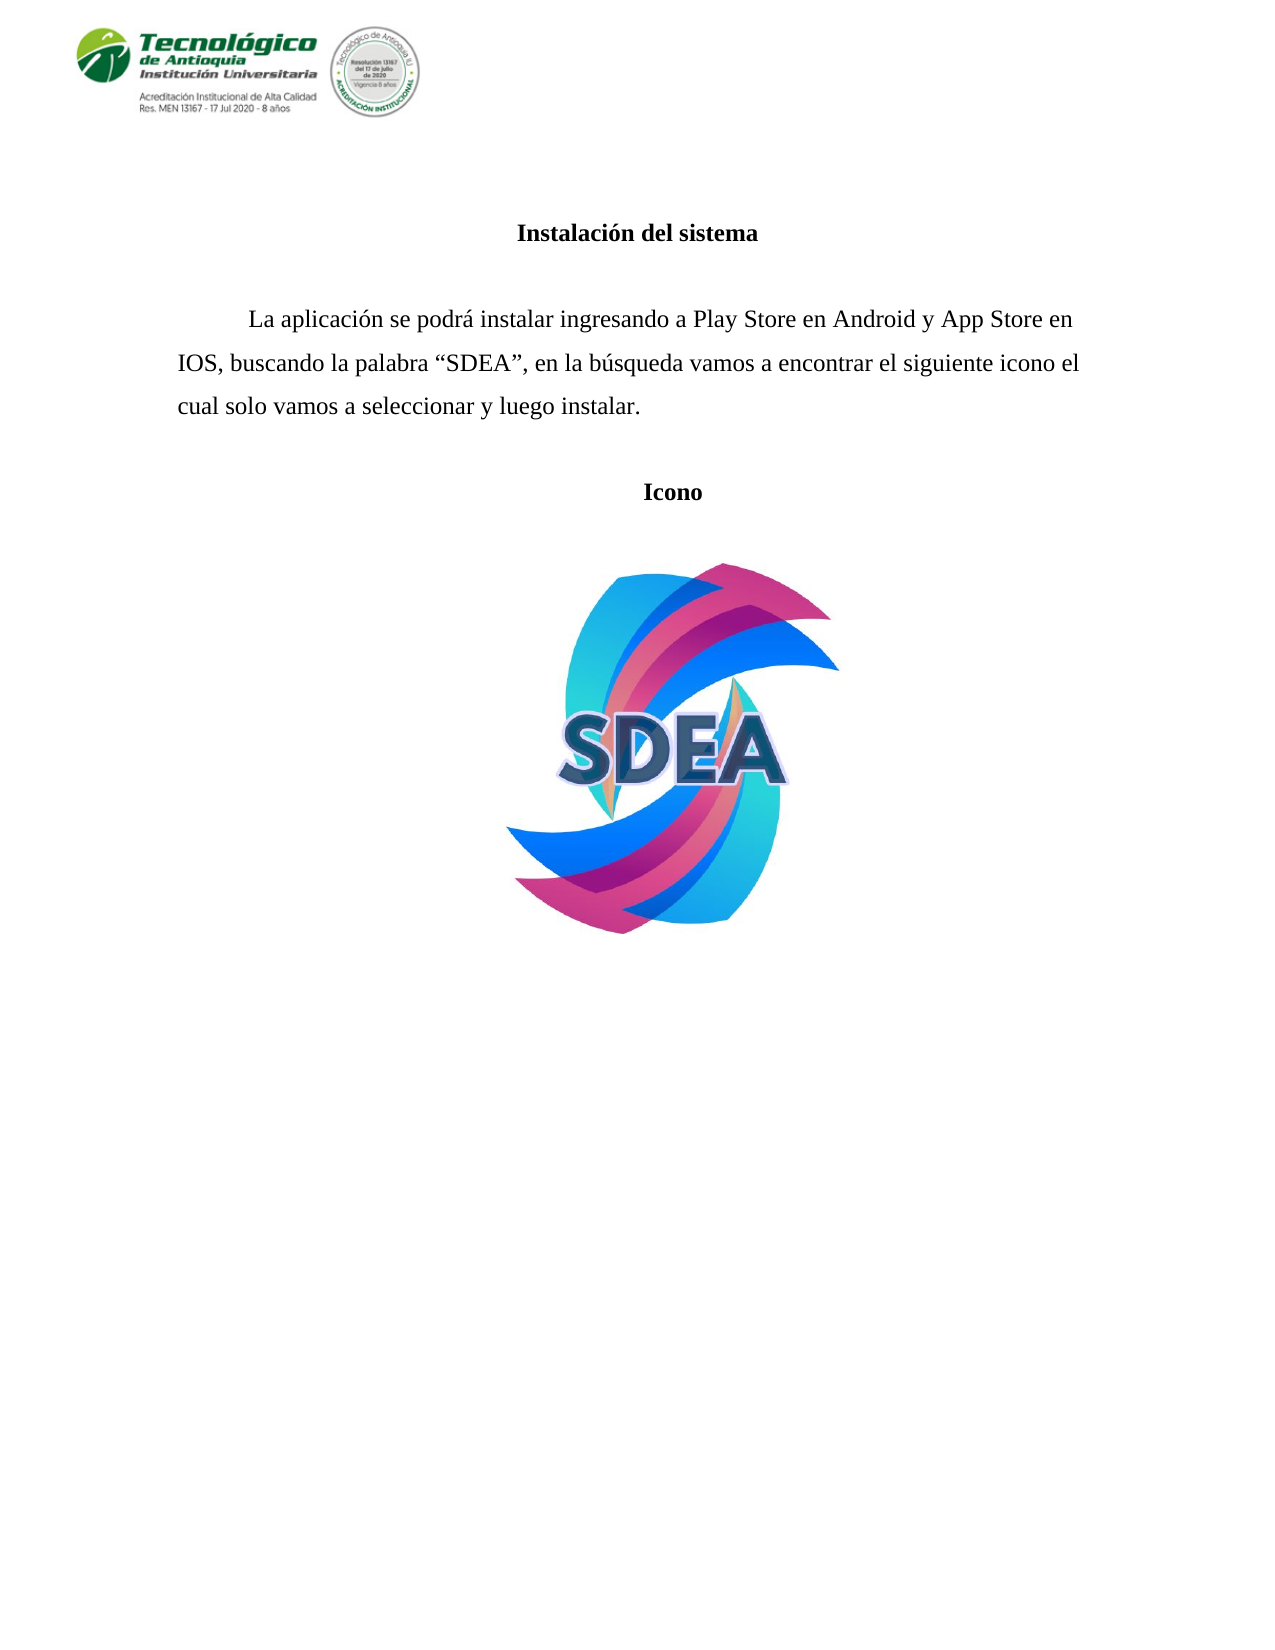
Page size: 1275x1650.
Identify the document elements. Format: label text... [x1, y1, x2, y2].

subtitle Instalación del sistema [177, 218, 1098, 247]
text La aplicación se podrá instalar ingresando a Play Store en Android y App Store en IOS, buscando la palabra “SDEA”, en la búsqueda vamos a encontrar el siguiente icono el cual solo vamos a seleccionar y luego instalar. [177, 304, 1098, 419]
picture [58, 20, 424, 121]
picture [487, 563, 858, 934]
text Icono [177, 477, 1098, 506]
